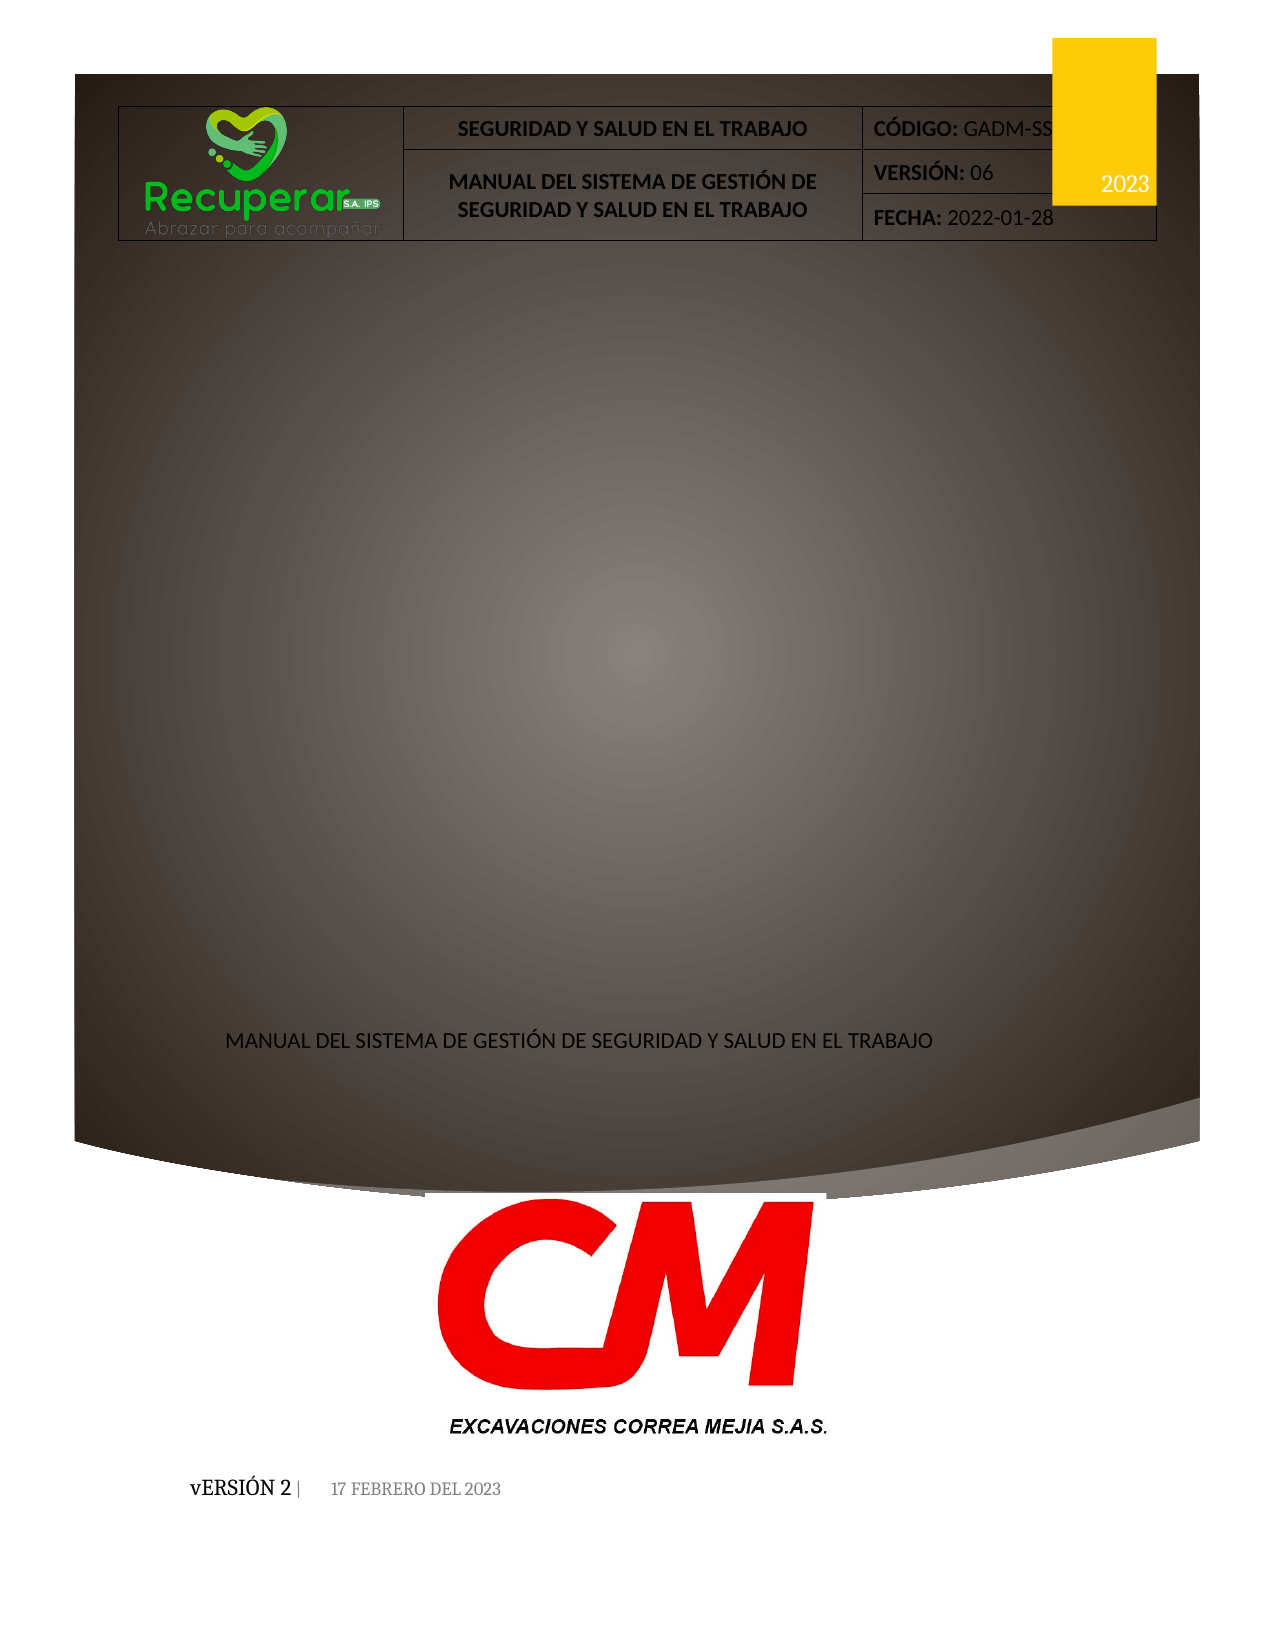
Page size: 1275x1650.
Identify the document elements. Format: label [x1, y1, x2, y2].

picture [425, 1193, 827, 1440]
picture [140, 107, 382, 240]
